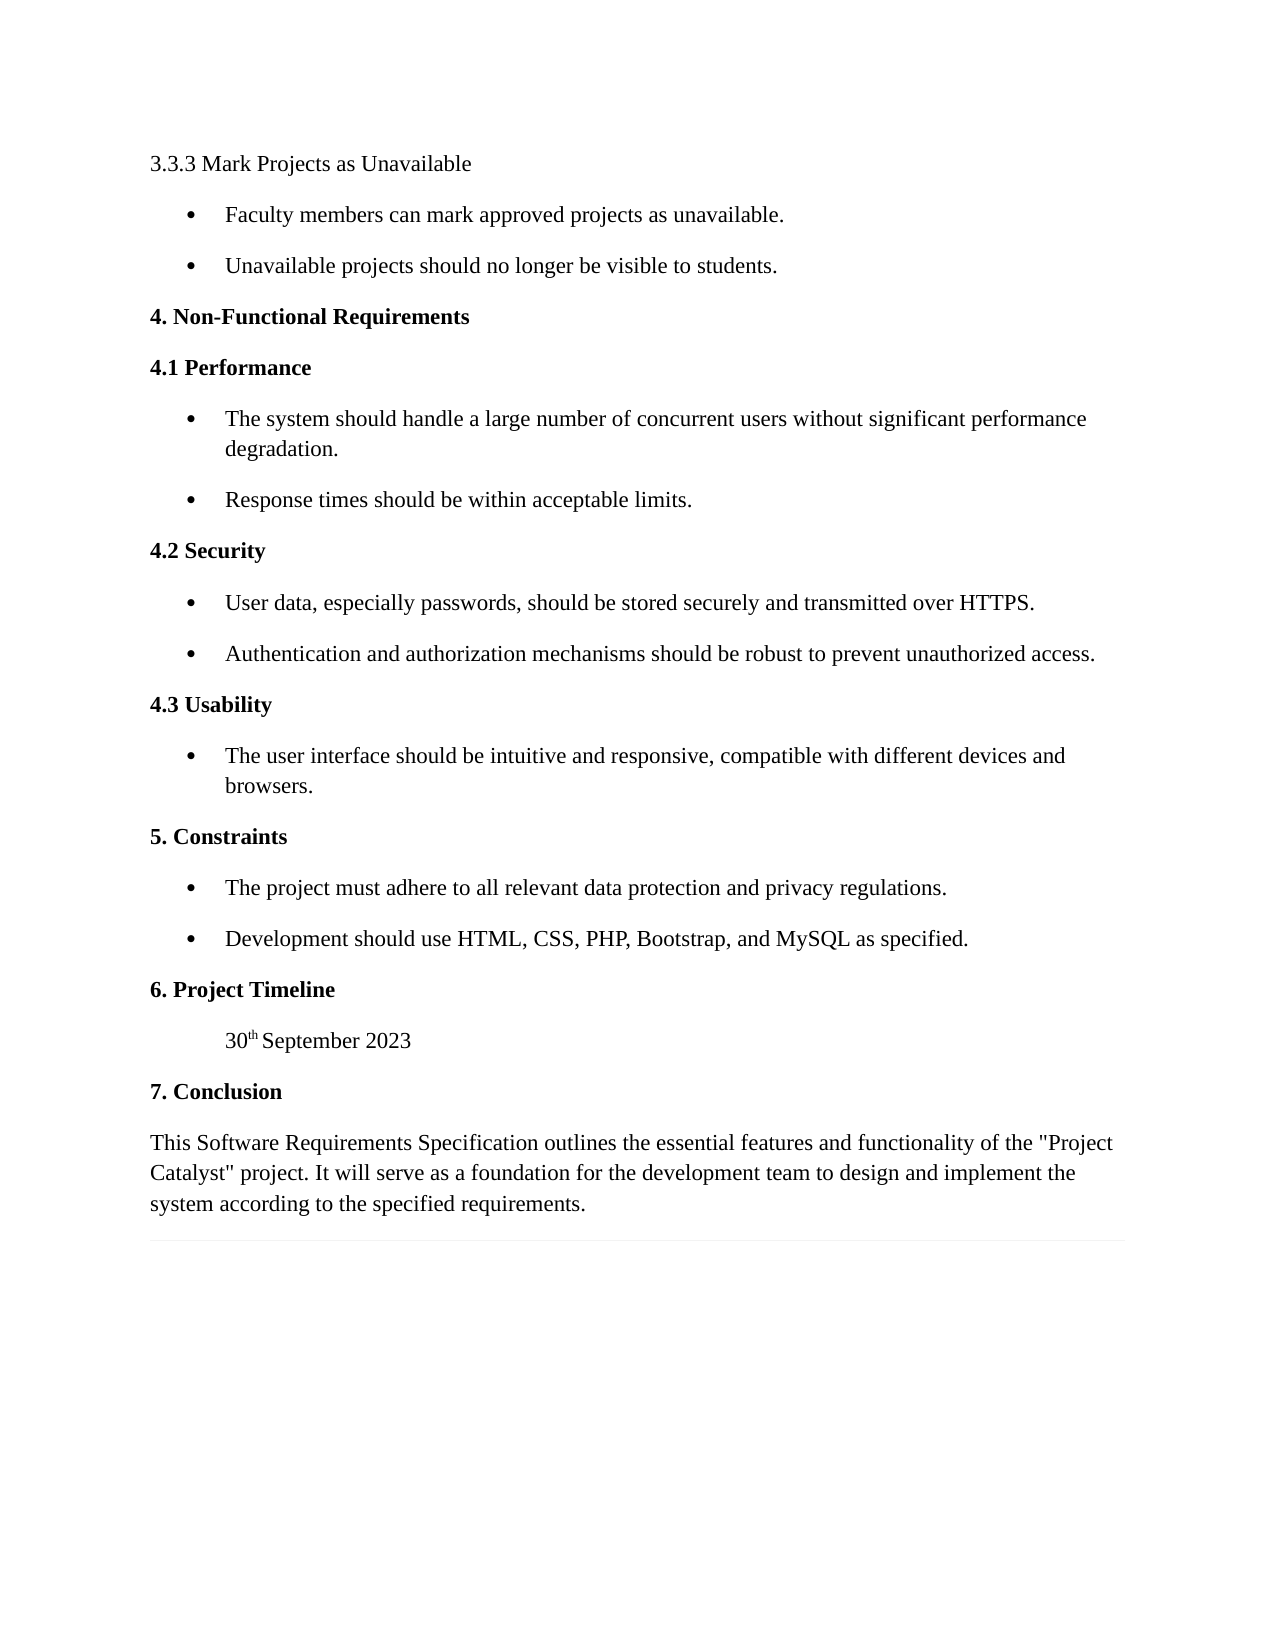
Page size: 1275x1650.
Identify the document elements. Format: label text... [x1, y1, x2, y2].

text 4.2 Security [150, 537, 1125, 564]
list User data, especially passwords, should be stored securely and transmitted over HTTPS. [187, 588, 1125, 615]
text 6. Project Timeline [150, 976, 1125, 1002]
list Development should use HTML, CSS, PHP, Bootstrap, and MySQL as specified. [187, 925, 1125, 951]
text 5. Constraints [150, 823, 1125, 849]
list Response times should be within acceptable limits. [187, 486, 1125, 513]
text This Software Requirements Specification outlines the essential features and functionality of the "Project Catalyst" project. It will serve as a foundation for the development team to design and implement the system according to the specified requirements. [150, 1129, 1125, 1216]
list The user interface should be intuitive and responsive, compatible with different devices and browsers. [187, 742, 1125, 798]
list Unavailable projects should no longer be visible to students. [187, 252, 1125, 278]
text 7. Conclusion [150, 1078, 1125, 1104]
text 3.3.3 Mark Projects as Unavailable [150, 150, 1125, 176]
list Faculty members can mark approved projects as unavailable. [187, 201, 1125, 227]
text 4.3 Usability [150, 691, 1125, 717]
text 4.1 Performance [150, 354, 1125, 381]
text 30th September 2023 [150, 1027, 1125, 1053]
list Authentication and authorization mechanisms should be robust to prevent unauthorized access. [187, 639, 1125, 666]
text 4. Non-Functional Requirements [150, 303, 1125, 329]
list The system should handle a large number of concurrent users without significant performance degradation. [187, 405, 1125, 462]
list The project must adhere to all relevant data protection and privacy regulations. [187, 874, 1125, 900]
